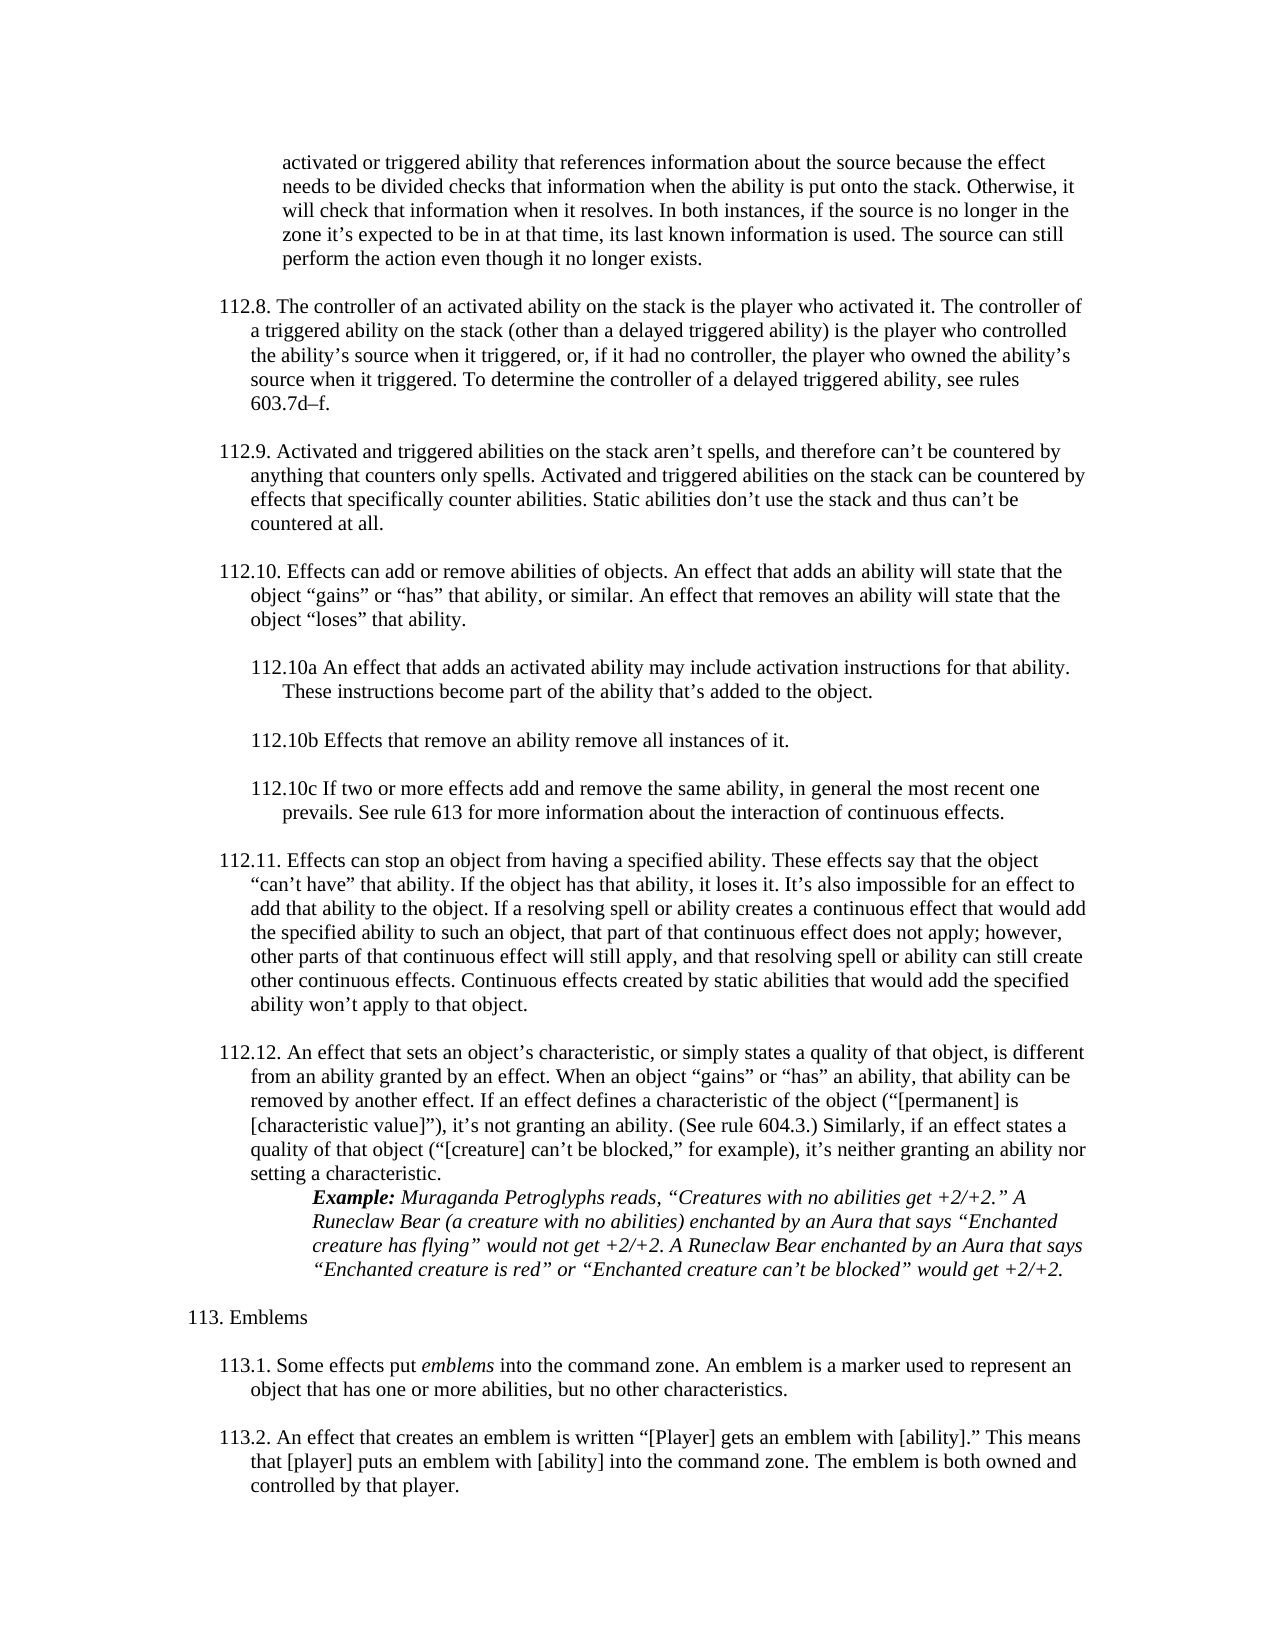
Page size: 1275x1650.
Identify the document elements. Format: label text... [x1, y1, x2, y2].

text 112.10b Effects that remove an ability remove all instances of it. [251, 727, 1087, 752]
text 112.8. The controller of an activated ability on the stack is the player who activated it. The controller of a triggered ability on the stack (other than a delayed triggered ability) is the player who controlled the ability’s source when it triggered, or, if it had no controller, the player who owned the ability’s source when it triggered. To determine the controller of a delayed triggered ability, see rules 603.7d–f. [219, 294, 1087, 415]
text Example: Muraganda Petroglyphs reads, “Creatures with no abilities get +2/+2.” A Runeclaw Bear (a creature with no abilities) enchanted by an Aura that says “Enchanted creature has flying” would not get +2/+2. A Runeclaw Bear enchanted by an Aura that says “Enchanted creature is red” or “Enchanted creature can’t be blocked” would get +2/+2. [312, 1185, 1087, 1281]
text 112.10. Effects can add or remove abilities of objects. An effect that adds an ability will state that the object “gains” or “has” that ability, or similar. An effect that removes an ability will state that the object “loses” that ability. [219, 559, 1087, 631]
text 112.9. Activated and triggered abilities on the stack aren’t spells, and therefore can’t be countered by anything that counters only spells. Activated and triggered abilities on the stack can be countered by effects that specifically counter abilities. Static abilities don’t use the stack and thus can’t be countered at all. [219, 439, 1087, 535]
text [251, 150, 1087, 270]
text 113.1. Some effects put emblems into the command zone. An emblem is a marker used to represent an object that has one or more abilities, but no other characteristics. [219, 1353, 1087, 1401]
text 112.12. An effect that sets an object’s characteristic, or simply states a quality of that object, is different from an ability granted by an effect. When an object “gains” or “has” an ability, that ability can be removed by another effect. If an effect defines a characteristic of the object (“[permanent] is [characteristic value]”), it’s not granting an ability. (See rule 604.3.) Similarly, if an effect states a quality of that object (“[creature] can’t be blocked,” for example), it’s neither granting an ability nor setting a characteristic. [219, 1040, 1087, 1185]
text 112.10a An effect that adds an activated ability may include activation instructions for that ability. These instructions become part of the ability that’s added to the object. [251, 655, 1087, 703]
text 113. Emblems [187, 1305, 1087, 1329]
text 113.2. An effect that creates an emblem is written “[Player] gets an emblem with [ability].” This means that [player] puts an emblem with [ability] into the command zone. The emblem is both owned and controlled by that player. [219, 1425, 1087, 1497]
text 112.10c If two or more effects add and remove the same ability, in general the most recent one prevails. See rule 613 for more information about the interaction of continuous effects. [251, 776, 1087, 824]
text 112.11. Effects can stop an object from having a specified ability. These effects say that the object “can’t have” that ability. If the object has that ability, it loses it. It’s also impossible for an effect to add that ability to the object. If a resolving spell or ability creates a continuous effect that would add the specified ability to such an object, that part of that continuous effect does not apply; however, other parts of that continuous effect will still apply, and that resolving spell or ability can still create other continuous effects. Continuous effects created by static abilities that would add the specified ability won’t apply to that object. [219, 848, 1087, 1016]
